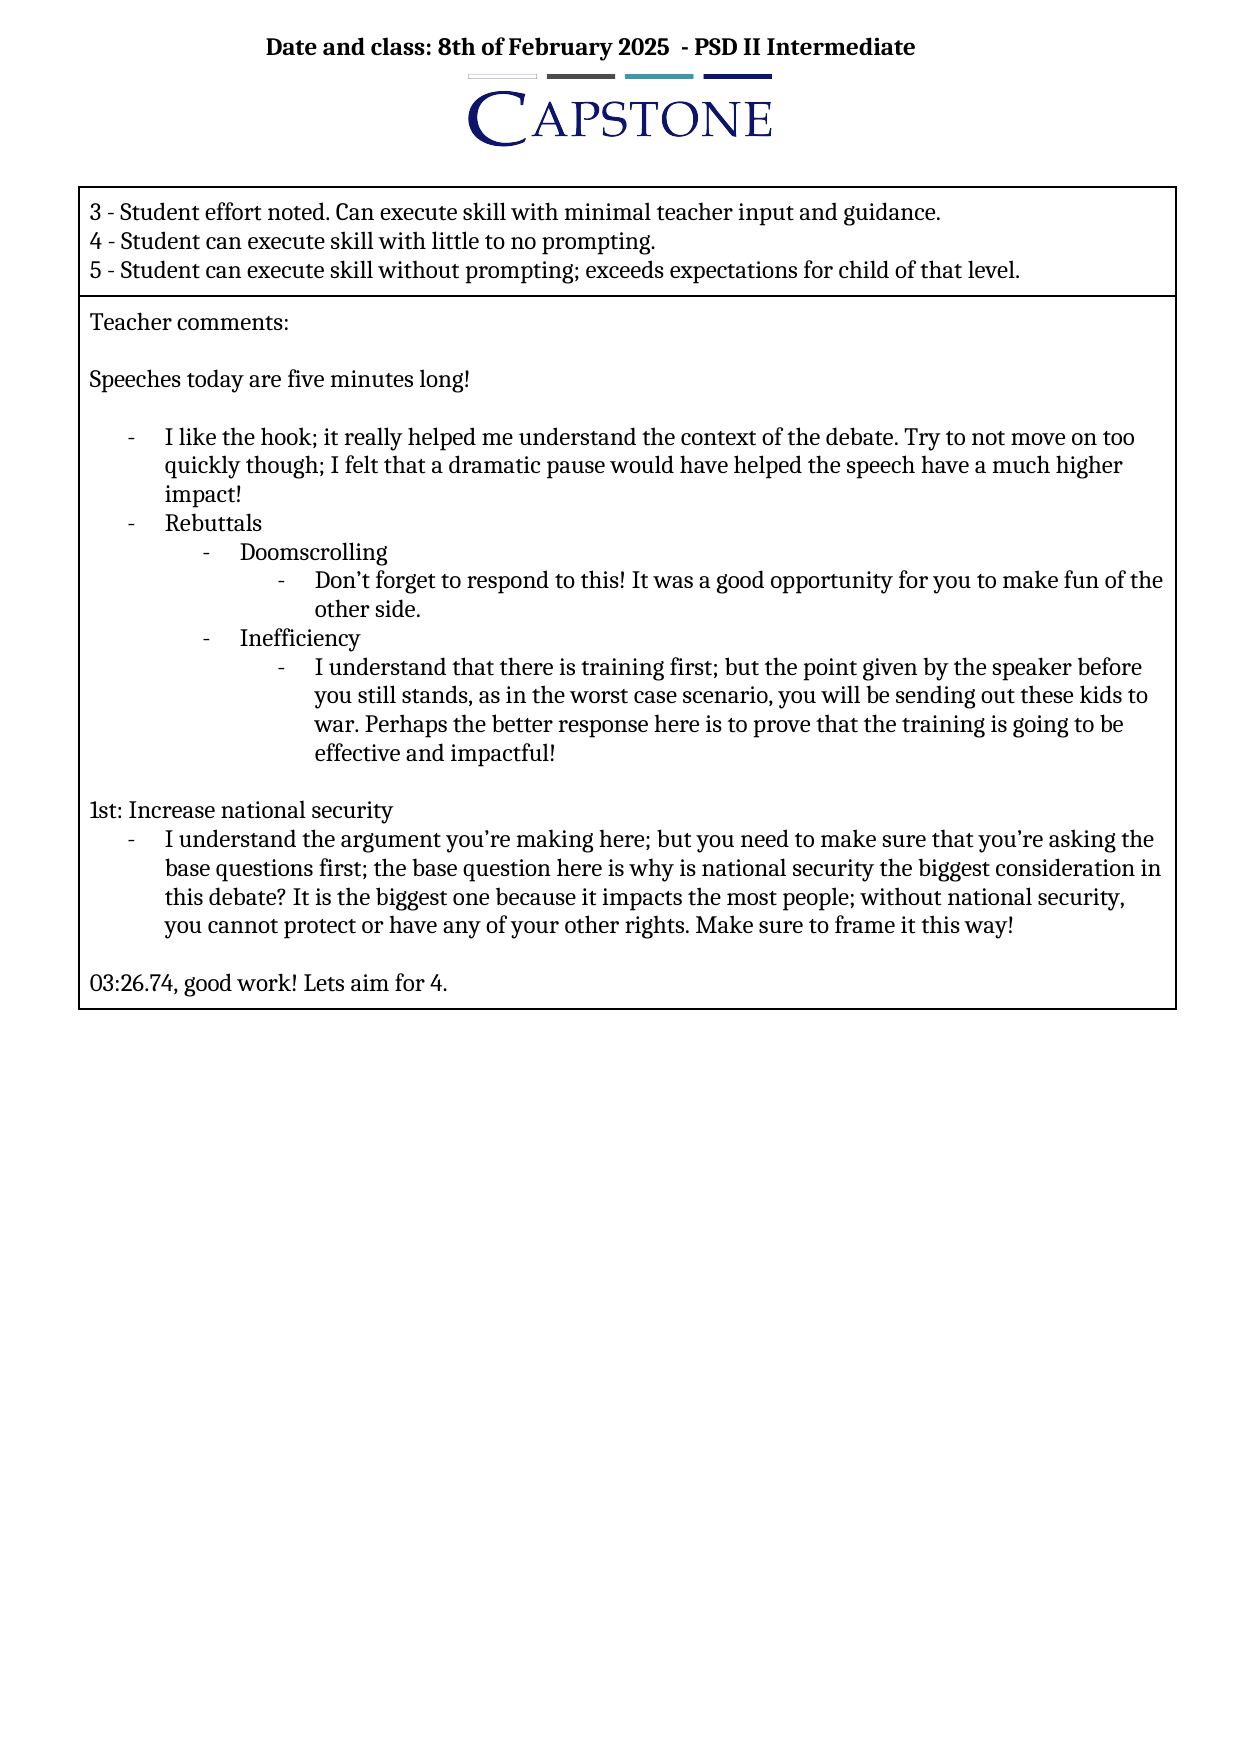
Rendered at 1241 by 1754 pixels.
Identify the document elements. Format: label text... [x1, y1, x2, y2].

table_cell Teacher comments: Speeches today are five minutes long! I like the hook; it really helped me understand the context of the debate. Try to not move on too quickly though; I felt that a dramatic pause would have helped the speech have a much higher impact! Rebuttals Doomscrolling Don’t forget to respond to this! It was a good opportunity for you to make fun of the other side. Inefficiency I understand that there is training first; but the point given by the speaker before you still stands, as in the worst case scenario, you will be sending out these kids to war. Perhaps the better response here is to prove that the training is going to be effective and impactful! 1st: Increase national security I understand the argument you’re making here; but you need to make sure that you’re asking the base questions first; the base question here is why is national security the biggest consideration in this debate? It is the biggest one because it impacts the most people; without national security, you cannot protect or have any of your other rights. Make sure to frame it this way! 03:26.74, good work! Lets aim for 4. [80, 297, 1175, 1008]
picture [460, 66, 781, 153]
